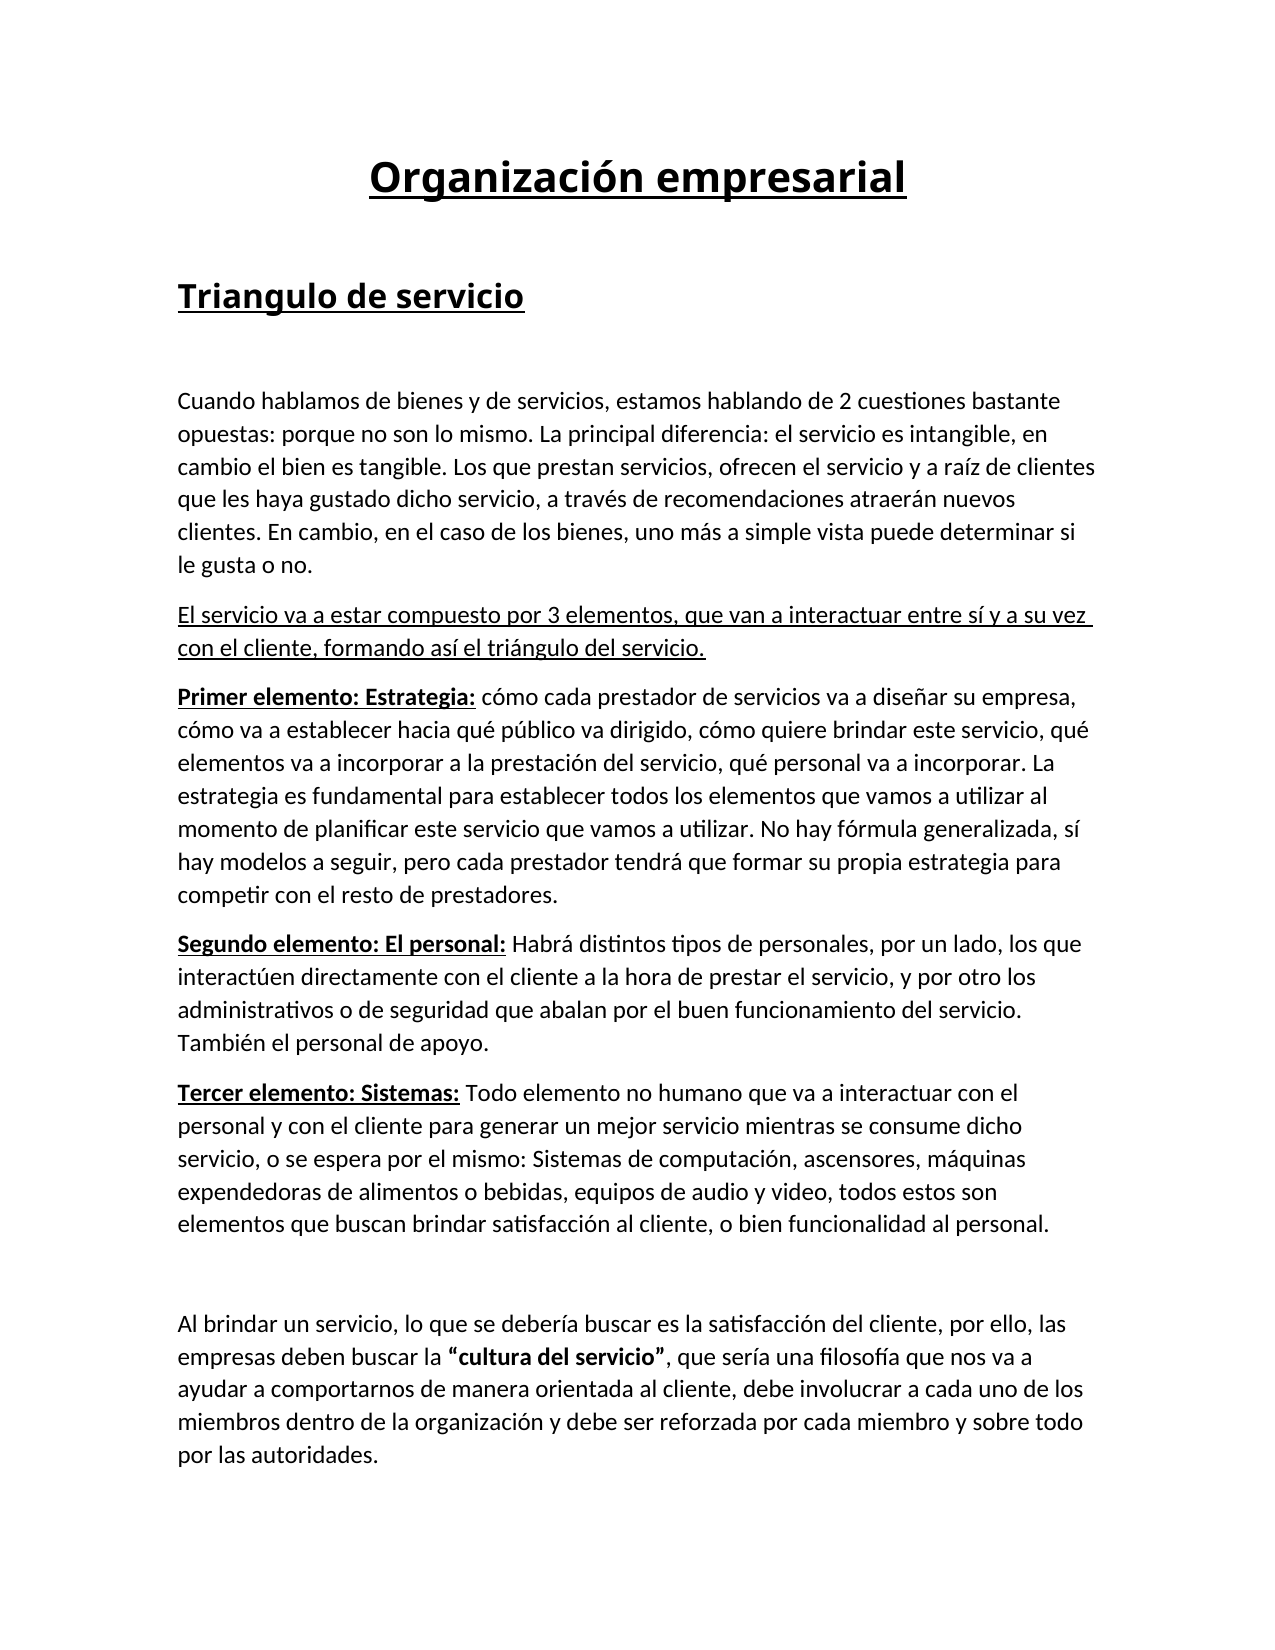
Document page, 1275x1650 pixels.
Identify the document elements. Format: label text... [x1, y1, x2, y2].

text Segundo elemento: El personal: Habrá distintos tipos de personales, por un lado, los que interactúen directamente con el cliente a la hora de prestar el servicio, y por otro los administrativos o de seguridad que abalan por el buen funcionamiento del servicio. También el personal de apoyo. [177, 929, 1098, 1058]
text Al brindar un servicio, lo que se debería buscar es la satisfacción del cliente, por ello, las empresas deben buscar la “cultura del servicio”, que sería una filosofía que nos va a ayudar a comportarnos de manera orientada al cliente, debe involucrar a cada uno de los miembros dentro de la organización y debe ser reforzada por cada miembro y sobre todo por las autoridades. [177, 1308, 1098, 1470]
text Cuando hablamos de bienes y de servicios, estamos hablando de 2 cuestiones bastante opuestas: porque no son lo mismo. La principal diferencia: el servicio es intangible, en cambio el bien es tangible. Los que prestan servicios, ofrecen el servicio y a raíz de clientes que les haya gustado dicho servicio, a través de recomendaciones atraerán nuevos clientes. En cambio, en el caso de los bienes, uno más a simple vista puede determinar si le gusta o no. [177, 385, 1098, 580]
text El servicio va a estar compuesto por 3 elementos, que van a interactuar entre sí y a su vez con el cliente, formando así el triángulo del servicio. [177, 599, 1098, 662]
text Tercer elemento: Sistemas: Todo elemento no humano que va a interactuar con el personal y con el cliente para generar un mejor servicio mientras se consume dicho servicio, o se espera por el mismo: Sistemas de computación, ascensores, máquinas expendedoras de alimentos o bebidas, equipos de audio y video, todos estos son elementos que buscan brindar satisfacción al cliente, o bien funcionalidad al personal. [177, 1077, 1098, 1239]
text Triangulo de servicio [177, 272, 1098, 318]
text Organización empresarial [177, 148, 1098, 204]
text Primer elemento: Estrategia: cómo cada prestador de servicios va a diseñar su empresa, cómo va a establecer hacia qué público va dirigido, cómo quiere brindar este servicio, qué elementos va a incorporar a la prestación del servicio, qué personal va a incorporar. La estrategia es fundamental para establecer todos los elementos que vamos a utilizar al momento de planificar este servicio que vamos a utilizar. No hay fórmula generalizada, sí hay modelos a seguir, pero cada prestador tendrá que formar su propia estrategia para competir con el resto de prestadores. [177, 682, 1098, 909]
